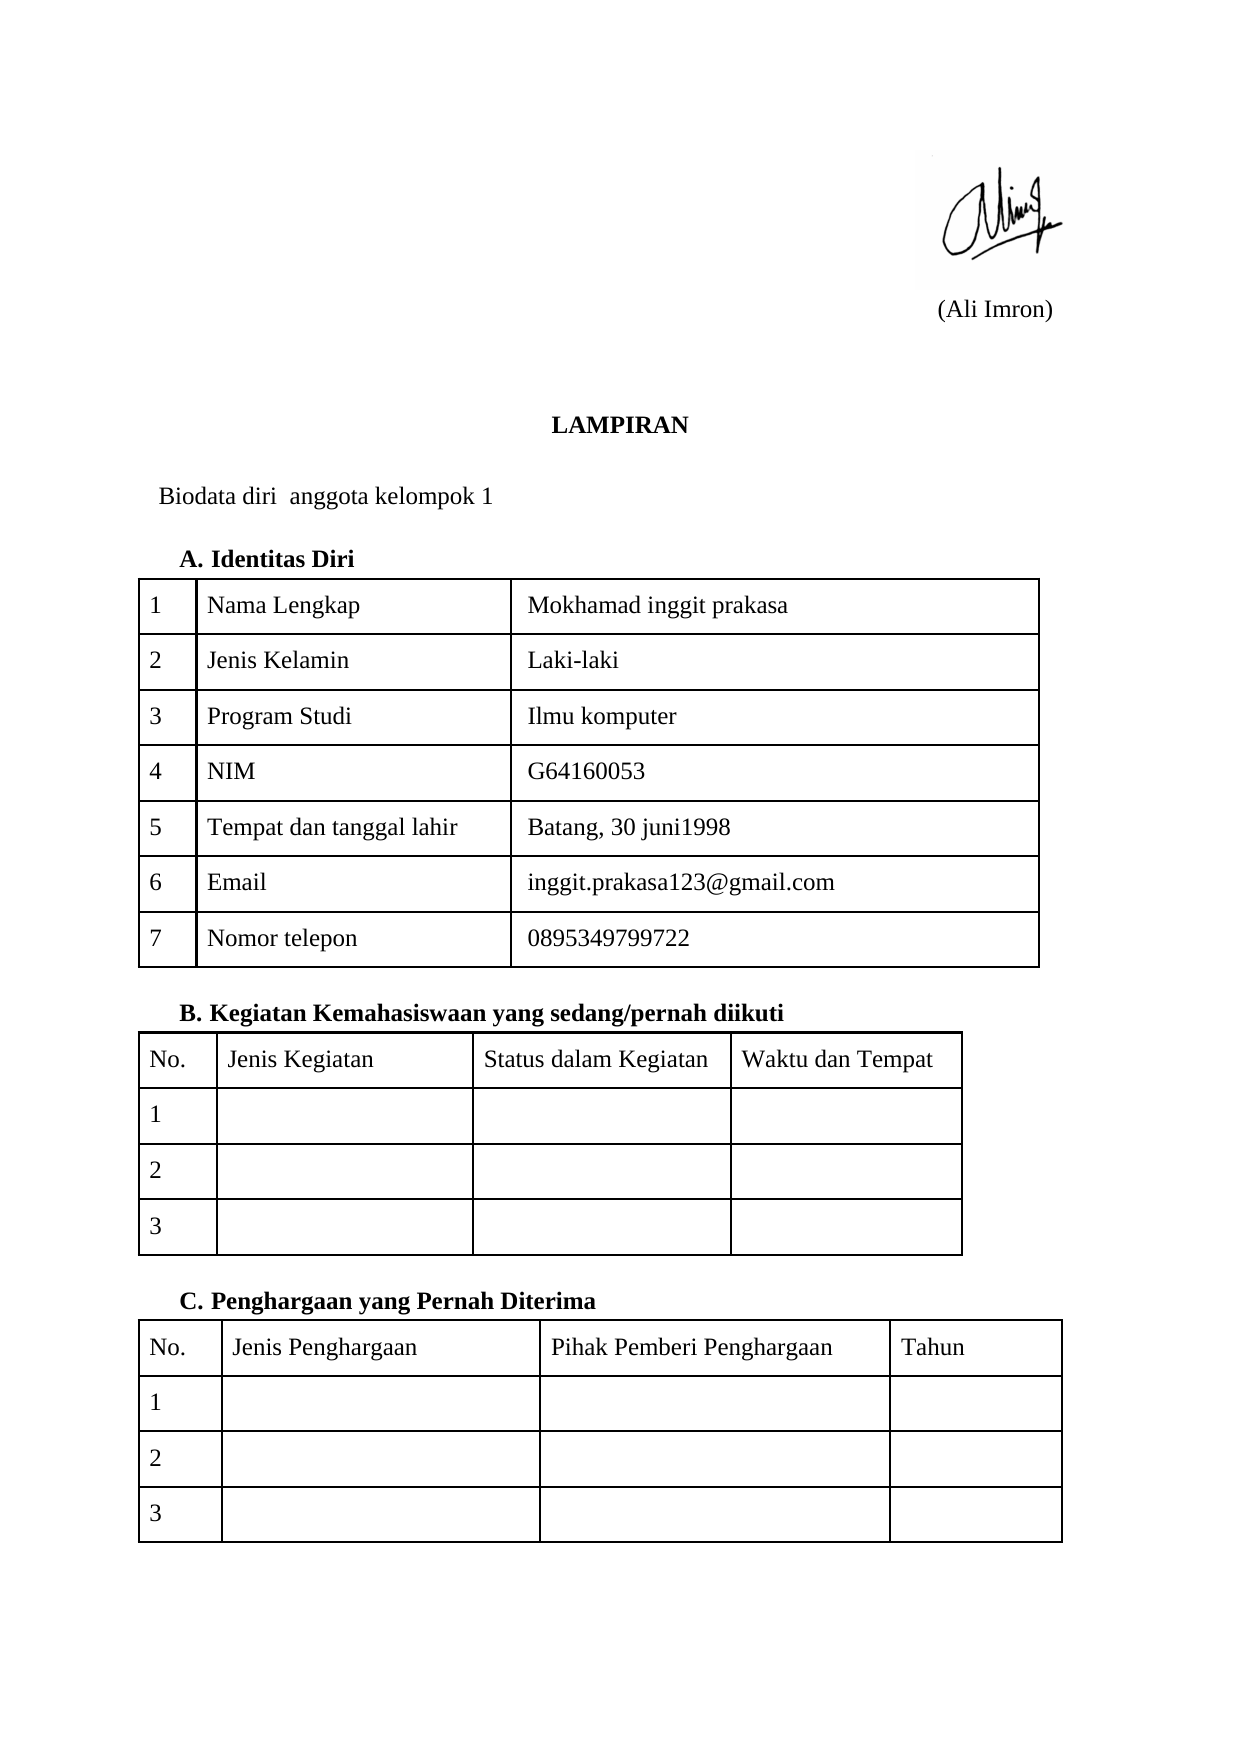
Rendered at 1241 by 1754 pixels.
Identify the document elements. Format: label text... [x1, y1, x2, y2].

text (Ali Imron) [825, 294, 1090, 322]
table_cell 4 [140, 746, 195, 799]
table_cell Tempat dan tanggal lahir [198, 802, 510, 855]
table_cell [223, 1488, 539, 1541]
table_cell NIM [198, 746, 510, 799]
text Biodata diri anggota kelompok 1 [158, 481, 1011, 510]
table_header Jenis Penghargaan [223, 1321, 539, 1375]
table_header Status dalam Kegiatan [474, 1034, 730, 1087]
table_cell 0895349799722 [512, 913, 1038, 966]
table_cell [218, 1145, 472, 1198]
table_header Jenis Kegiatan [218, 1034, 472, 1087]
text B. Kegiatan Kemahasiswaan yang sedang/pernah diikuti [179, 998, 1090, 1027]
table_cell [891, 1488, 1061, 1541]
picture [915, 150, 1091, 290]
table_cell 6 [140, 857, 195, 911]
table_cell Jenis Kelamin [198, 635, 510, 688]
table_cell [218, 1200, 472, 1254]
table_cell [474, 1145, 730, 1198]
table_cell inggit.prakasa123@gmail.com [512, 857, 1038, 911]
table_cell [891, 1377, 1061, 1430]
table_header Pihak Pemberi Penghargaan [541, 1321, 889, 1375]
table_header Nama Lengkap [198, 580, 510, 633]
table_cell Email [198, 857, 510, 911]
table_cell 3 [140, 691, 195, 744]
table_header 1 [140, 580, 195, 633]
table_cell 5 [140, 802, 195, 855]
table_cell [732, 1200, 961, 1254]
table_cell [732, 1145, 961, 1198]
table_header No. [140, 1321, 221, 1375]
table_header Waktu dan Tempat [732, 1034, 961, 1087]
table_header Tahun [891, 1321, 1061, 1375]
table_cell 2 [140, 635, 195, 688]
table_header Mokhamad inggit prakasa [512, 580, 1038, 633]
table_cell [891, 1432, 1061, 1486]
text C. Penghargaan yang Pernah Diterima [179, 1286, 1090, 1315]
table_cell Nomor telepon [198, 913, 510, 966]
subtitle LAMPIRAN [150, 410, 1090, 438]
table_header No. [140, 1034, 216, 1087]
table_cell [223, 1432, 539, 1486]
table_cell Ilmu komputer [512, 691, 1038, 744]
table_cell [541, 1488, 889, 1541]
table_cell [474, 1200, 730, 1254]
table_cell [541, 1377, 889, 1430]
table_cell 3 [140, 1488, 221, 1541]
table_cell 7 [140, 913, 195, 966]
table_cell 2 [140, 1432, 221, 1486]
table_cell Program Studi [198, 691, 510, 744]
table_cell 2 [140, 1145, 216, 1198]
table_cell Laki-laki [512, 635, 1038, 688]
table_cell [223, 1377, 539, 1430]
table_cell 3 [140, 1200, 216, 1254]
table_cell 1 [140, 1089, 216, 1143]
table_cell [218, 1089, 472, 1143]
text A. Identitas Diri [179, 544, 1090, 573]
table_cell [474, 1089, 730, 1143]
table_cell [732, 1089, 961, 1143]
table_cell [541, 1432, 889, 1486]
table_cell Batang, 30 juni1998 [512, 802, 1038, 855]
table_cell G64160053 [512, 746, 1038, 799]
table_cell 1 [140, 1377, 221, 1430]
